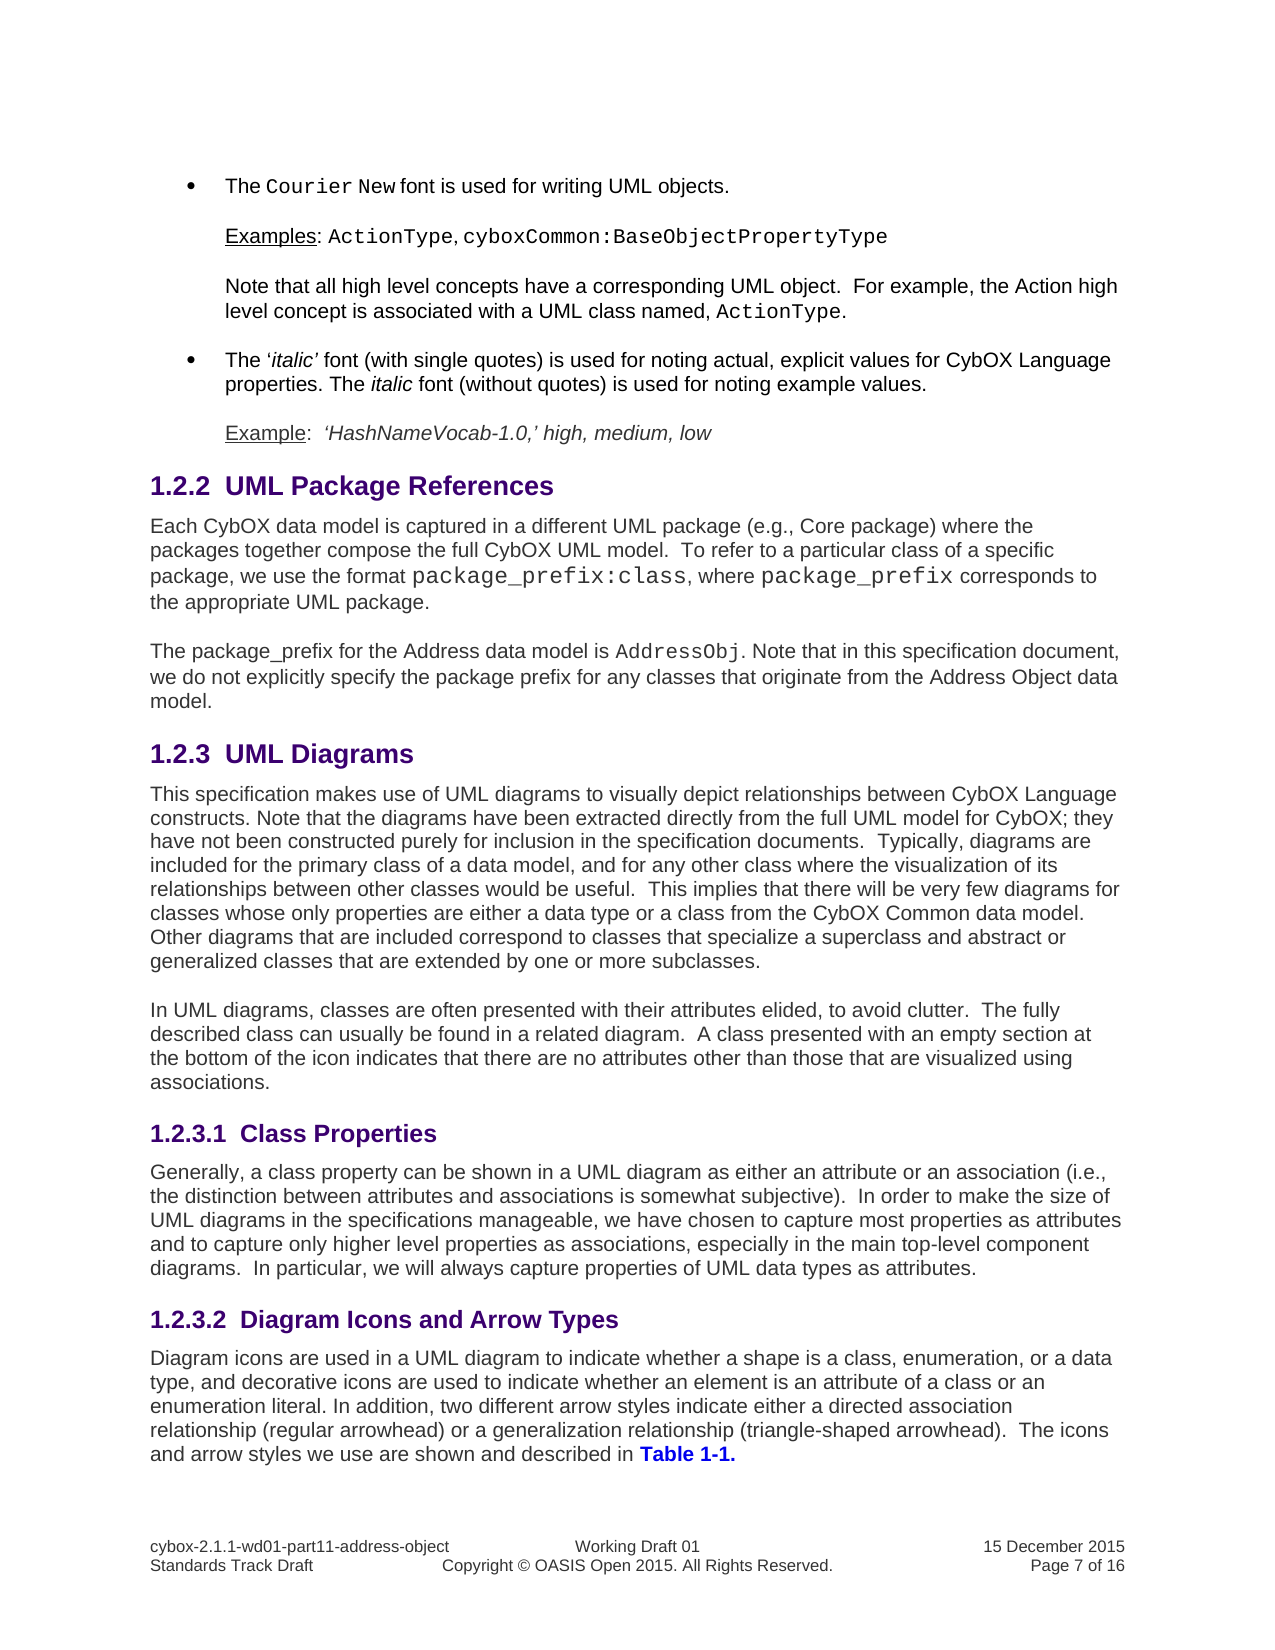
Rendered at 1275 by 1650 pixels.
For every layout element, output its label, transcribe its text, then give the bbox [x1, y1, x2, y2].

text Note that all high level concepts have a corresponding UML object. For example, the Action high level concept is associated with a UML class named, ActionType. [225, 274, 1125, 324]
text In UML diagrams, classes are often presented with their attributes elided, to avoid clutter. The fully described class can usually be found in a related diagram. A class presented with an empty section at the bottom of the icon indicates that there are no attributes other than those that are visualized using associations. [150, 998, 1125, 1094]
text Each CybOX data model is captured in a different UML package (e.g., Core package) where the packages together compose the full CybOX UML model. To refer to a particular class of a specific package, we use the format package_prefix:class, where package_prefix corresponds to the appropriate UML package. [150, 514, 1125, 614]
subtitle UML Package References [150, 470, 1125, 501]
list The ‘italic’ font (with single quotes) is used for noting actual, explicit values for CybOX Language properties. The italic font (without quotes) is used for noting example values. [187, 348, 1125, 396]
text Generally, a class property can be shown in a UML diagram as either an attribute or an association (i.e., the distinction between attributes and associations is somewhat subjective). In order to make the size of UML diagrams in the specifications manageable, we have chosen to capture most properties as attributes and to capture only higher level properties as associations, especially in the main top-level component diagrams. In particular, we will always capture properties of UML data types as attributes. [150, 1160, 1125, 1280]
subtitle Diagram Icons and Arrow Types [150, 1305, 1125, 1334]
text The package_prefix for the Address data model is AddressObj. Note that in this specification document, we do not explicitly specify the package prefix for any classes that originate from the Address Object data model. [150, 639, 1125, 713]
subtitle UML Diagrams [150, 738, 1125, 769]
subtitle Class Properties [150, 1119, 1125, 1148]
list The Courier New font is used for writing UML objects. [187, 174, 1125, 200]
text Examples: ActionType, cyboxCommon:BaseObjectPropertyType [150, 224, 1125, 250]
text Example: ‘HashNameVocab-1.0,’ high, medium, low [150, 421, 1125, 445]
text This specification makes use of UML diagrams to visually depict relationships between CybOX Language constructs. Note that the diagrams have been extracted directly from the full UML model for CybOX; they have not been constructed purely for inclusion in the specification documents. Typically, diagrams are included for the primary class of a data model, and for any other class where the visualization of its relationships between other classes would be useful. This implies that there will be very few diagrams for classes whose only properties are either a data type or a class from the CybOX Common data model. Other diagrams that are included correspond to classes that specialize a superclass and abstract or generalized classes that are extended by one or more subclasses. [150, 781, 1125, 973]
text Diagram icons are used in a UML diagram to indicate whether a shape is a class, enumeration, or a data type, and decorative icons are used to indicate whether an element is an attribute of a class or an enumeration literal. In addition, two different arrow styles indicate either a directed association relationship (regular arrowhead) or a generalization relationship (triangle-shaped arrowhead). The icons and arrow styles we use are shown and described in Table 1-1. [150, 1346, 1125, 1466]
